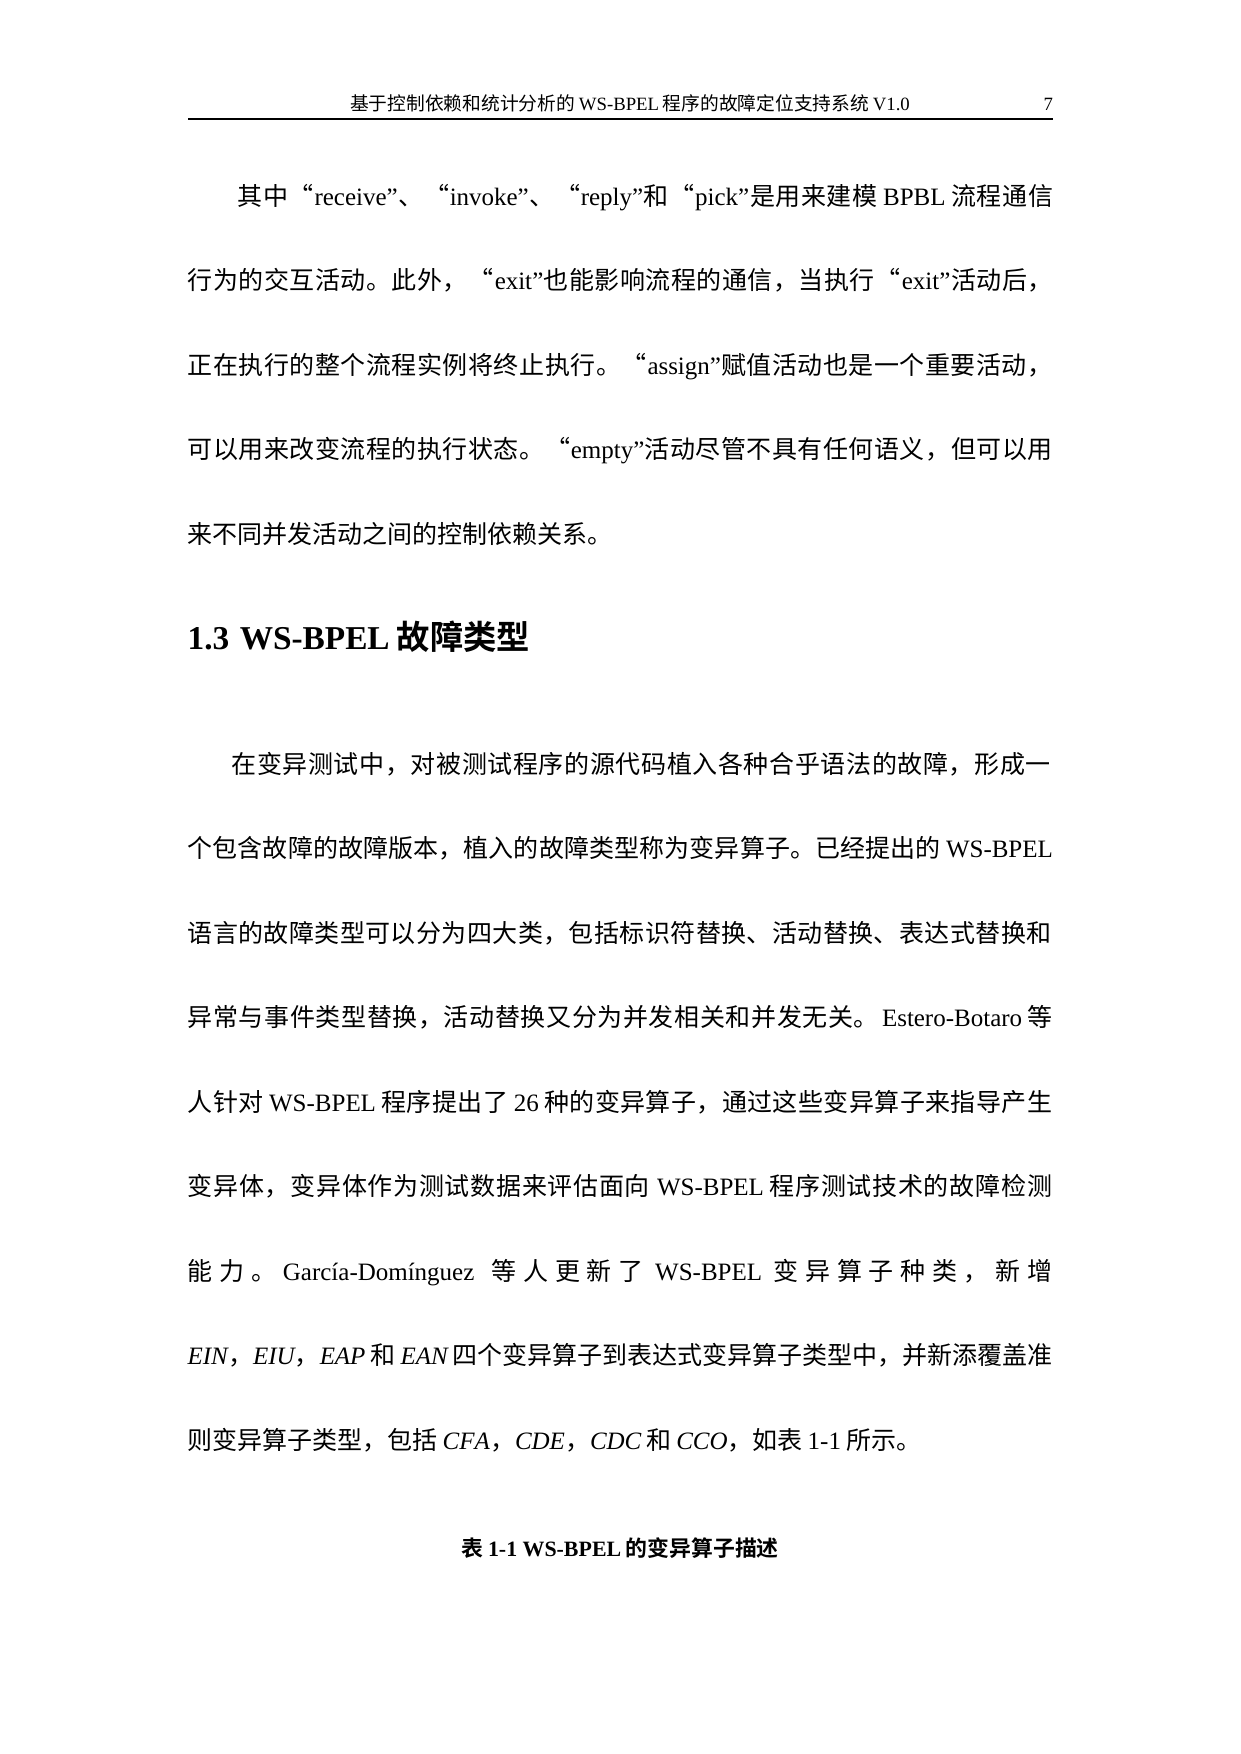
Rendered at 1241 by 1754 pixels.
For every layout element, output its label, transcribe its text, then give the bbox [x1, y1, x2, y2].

text 表1-1 WS-BPEL的变异算子描述 [187, 1530, 1053, 1563]
text 其中“receive”、“invoke”、“reply”和“pick”是用来建模BPBL流程通信行为的交互活动。此外，“exit”也能影响流程的通信，当执行“exit”活动后，正在执行的整个流程实例将终止执行。“assign”赋值活动也是一个重要活动，可以用来改变流程的执行状态。“empty”活动尽管不具有任何语义，但可以用来不同并发活动之间的控制依赖关系。 [187, 162, 1053, 565]
subtitle WS-BPEL故障类型 [187, 603, 1053, 668]
text 在变异测试中，对被测试程序的源代码植入各种合乎语法的故障，形成一个包含故障的故障版本，植入的故障类型称为变异算子。已经提出的WS-BPEL语言的故障类型可以分为四大类，包括标识符替换、活动替换、表达式替换和异常与事件类型替换，活动替换又分为并发相关和并发无关。Estero-Botaro等人针对WS-BPEL程序提出了26种的变异算子，通过这些变异算子来指导产生变异体，变异体作为测试数据来评估面向WS-BPEL程序测试技术的故障检测能力。García-Domínguez 等人更新了WS-BPEL变异算子种类，新增EIN，EIU，EAP和EAN四个变异算子到表达式变异算子类型中，并新添覆盖准则变异算子类型，包括CFA，CDE，CDC和CCO，如表1-1所示。 [187, 730, 1053, 1471]
